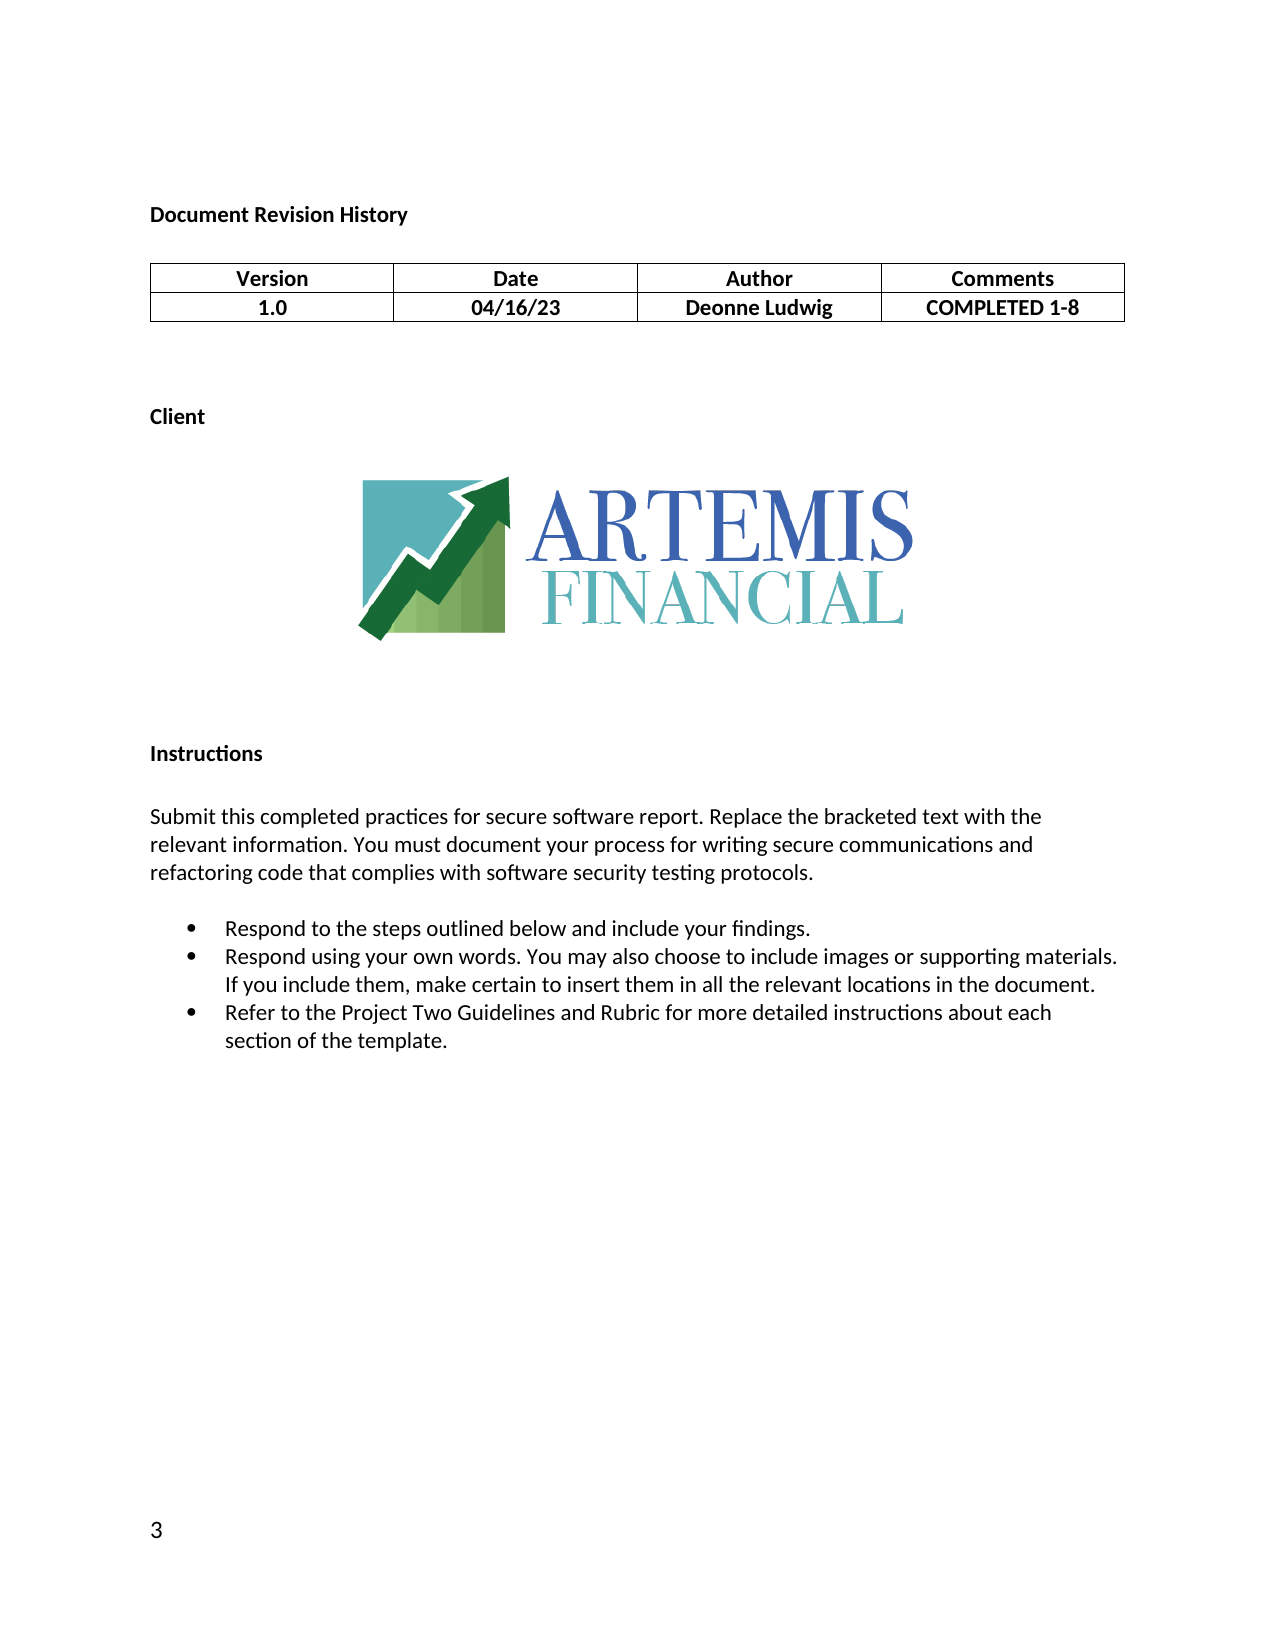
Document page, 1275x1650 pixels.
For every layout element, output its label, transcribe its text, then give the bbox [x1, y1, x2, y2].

list Respond using your own words. You may also choose to include images or supporting materials. If you include them, make certain to insert them in all the relevant locations in the document. [187, 942, 1125, 998]
table_header Version [151, 264, 393, 292]
table_cell Deonne Ludwig [638, 293, 881, 321]
list Refer to the Project Two Guidelines and Rubric for more detailed instructions about each section of the template. [187, 998, 1125, 1054]
picture [346, 462, 929, 662]
text Submit this completed practices for secure software report. Replace the bracketed text with the relevant information. You must document your process for writing secure communications and refactoring code that complies with software security testing protocols. [150, 802, 1125, 886]
table_cell COMPLETED 1-8 [882, 293, 1124, 321]
subtitle Instructions [150, 739, 1125, 767]
table_cell 1.0 [151, 293, 393, 321]
table_cell 04/16/23 [394, 293, 637, 321]
table_header Author [638, 264, 881, 292]
table_header Date [394, 264, 637, 292]
table_header Comments [882, 264, 1124, 292]
subtitle Document Revision History [150, 200, 1125, 228]
subtitle Client [150, 402, 1125, 430]
list Respond to the steps outlined below and include your findings. [187, 914, 1125, 942]
